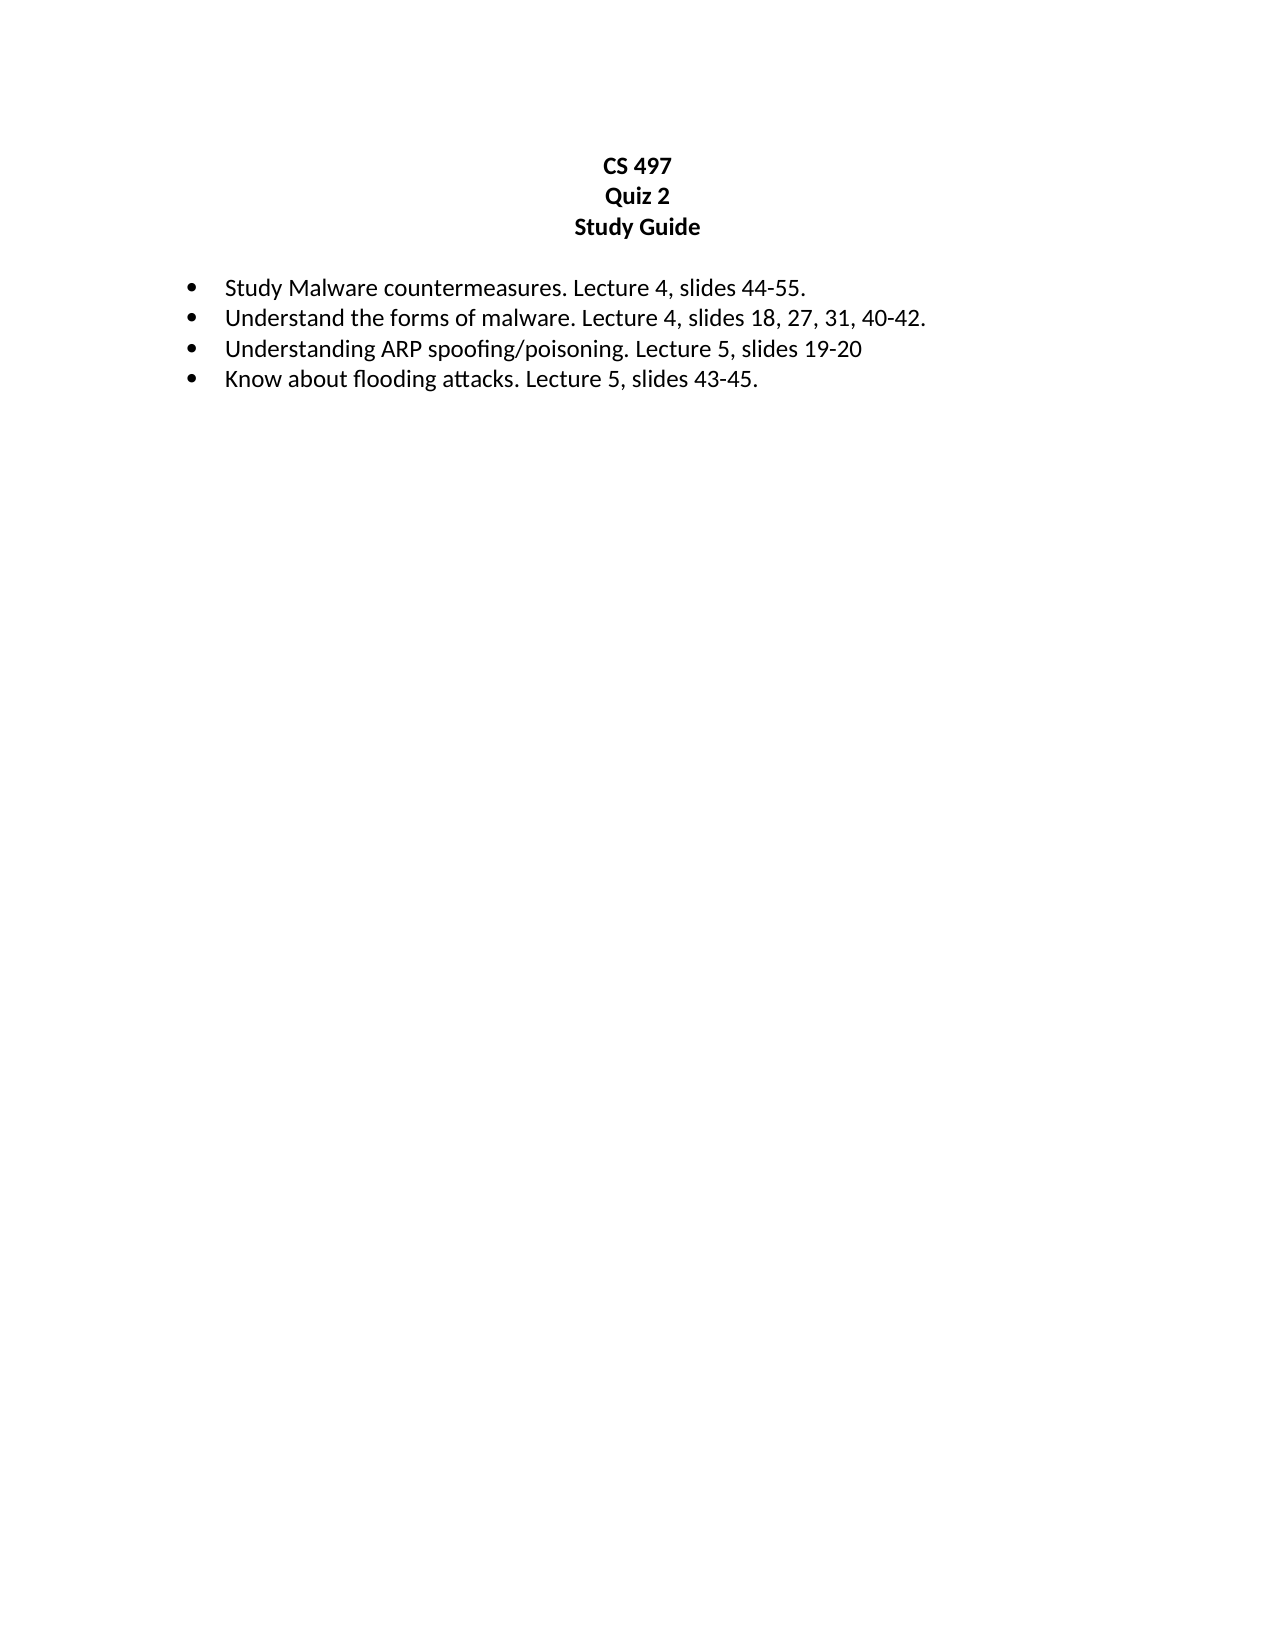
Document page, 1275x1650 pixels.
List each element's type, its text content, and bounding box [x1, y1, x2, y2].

list Understand the forms of malware. Lecture 4, slides 18, 27, 31, 40-42. [187, 303, 1125, 333]
list Understanding ARP spoofing/poisoning. Lecture 5, slides 19-20 [187, 333, 1125, 364]
text Study Guide [150, 211, 1125, 242]
list Know about flooding attacks. Lecture 5, slides 43-45. [187, 364, 1125, 394]
text CS 497 [150, 150, 1125, 181]
list Study Malware countermeasures. Lecture 4, slides 44-55. [187, 272, 1125, 303]
text Quiz 2 [150, 181, 1125, 211]
